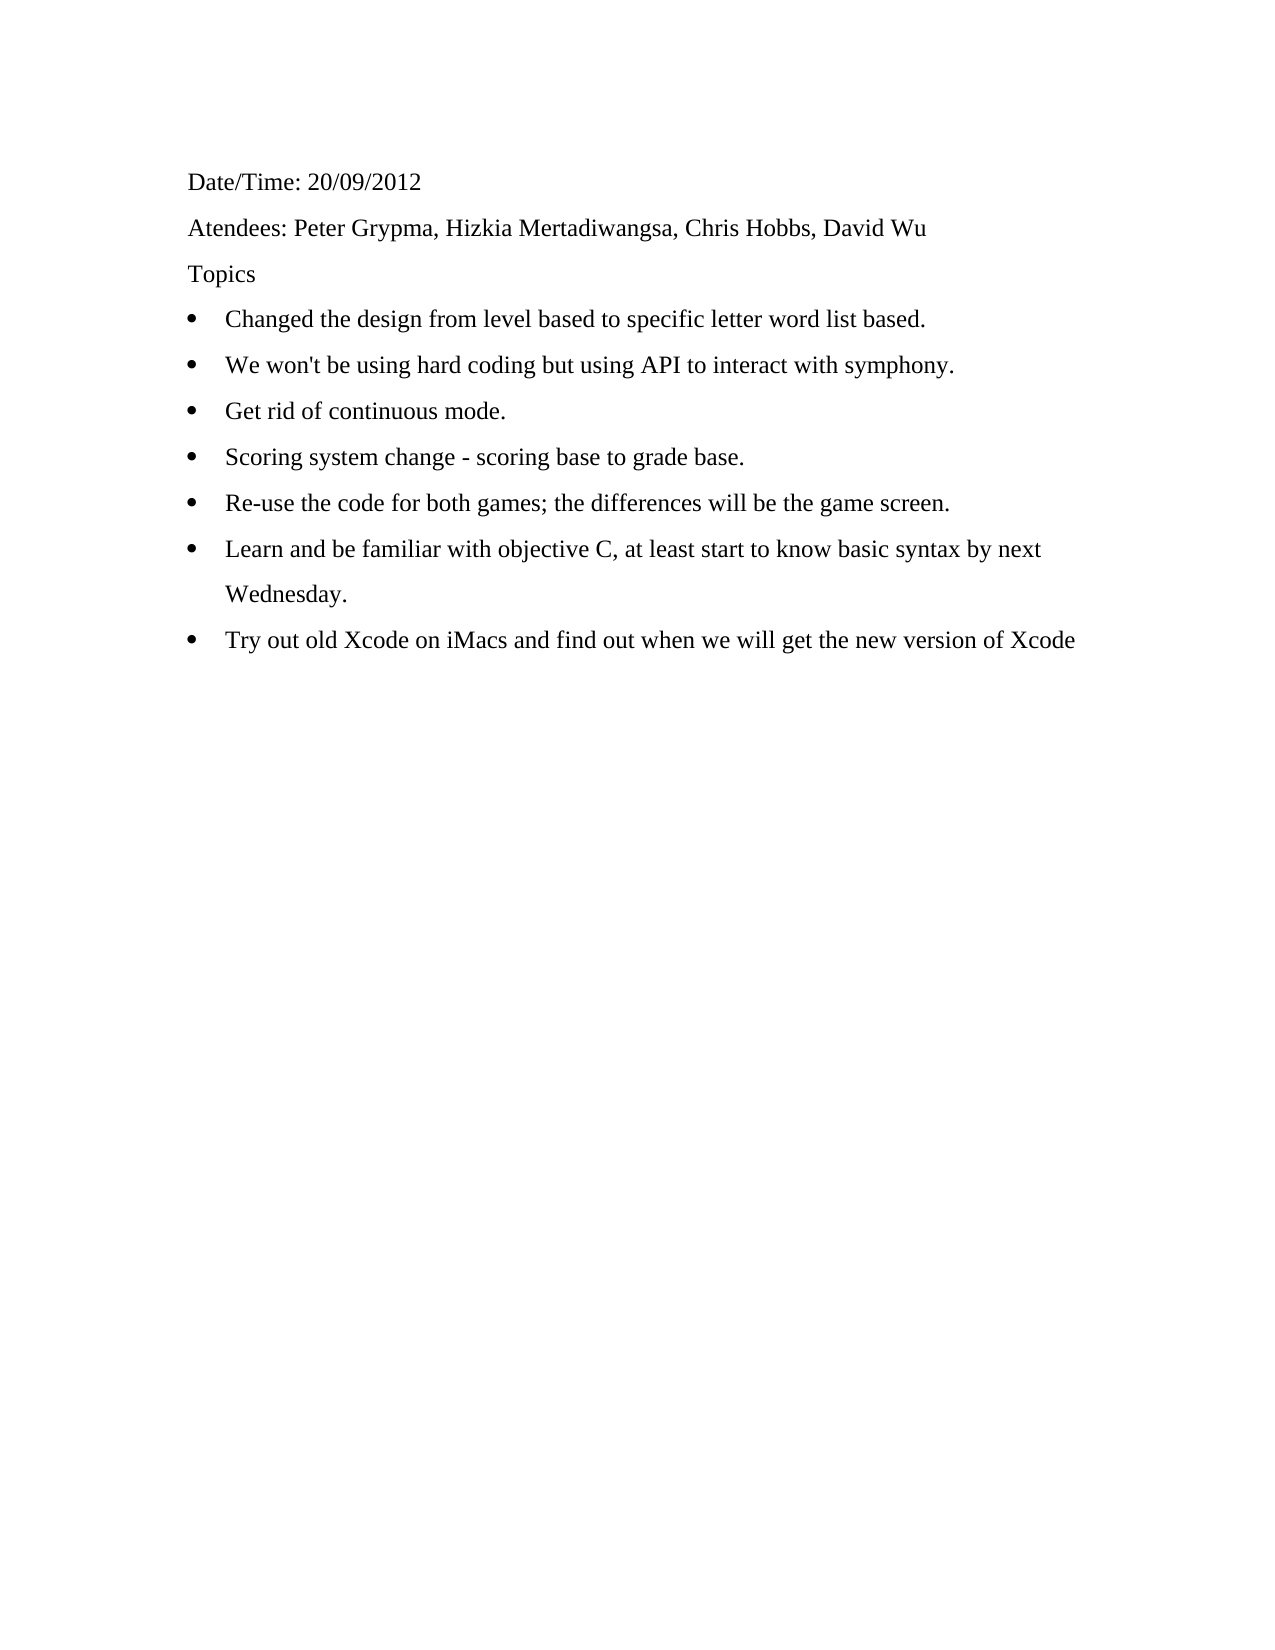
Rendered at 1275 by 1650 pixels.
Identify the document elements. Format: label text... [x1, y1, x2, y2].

list Get rid of continuous mode. [187, 379, 1125, 425]
list Changed the design from level based to specific letter word list based. [187, 287, 1125, 333]
text Date/Time: 20/09/2012 [187, 150, 1125, 196]
list Learn and be familiar with objective C, at least start to know basic syntax by next Wednesday. [187, 517, 1125, 608]
list Scoring system change - scoring base to grade base. [187, 425, 1125, 471]
list We won't be using hard coding but using API to interact with symphony. [187, 333, 1125, 379]
list Re-use the code for both games; the differences will be the game screen. [187, 471, 1125, 517]
list Try out old Xcode on iMacs and find out when we will get the new version of Xcode [187, 608, 1125, 654]
text Topics [187, 242, 1125, 287]
text Atendees: Peter Grypma, Hizkia Mertadiwangsa, Chris Hobbs, David Wu [187, 196, 1125, 242]
